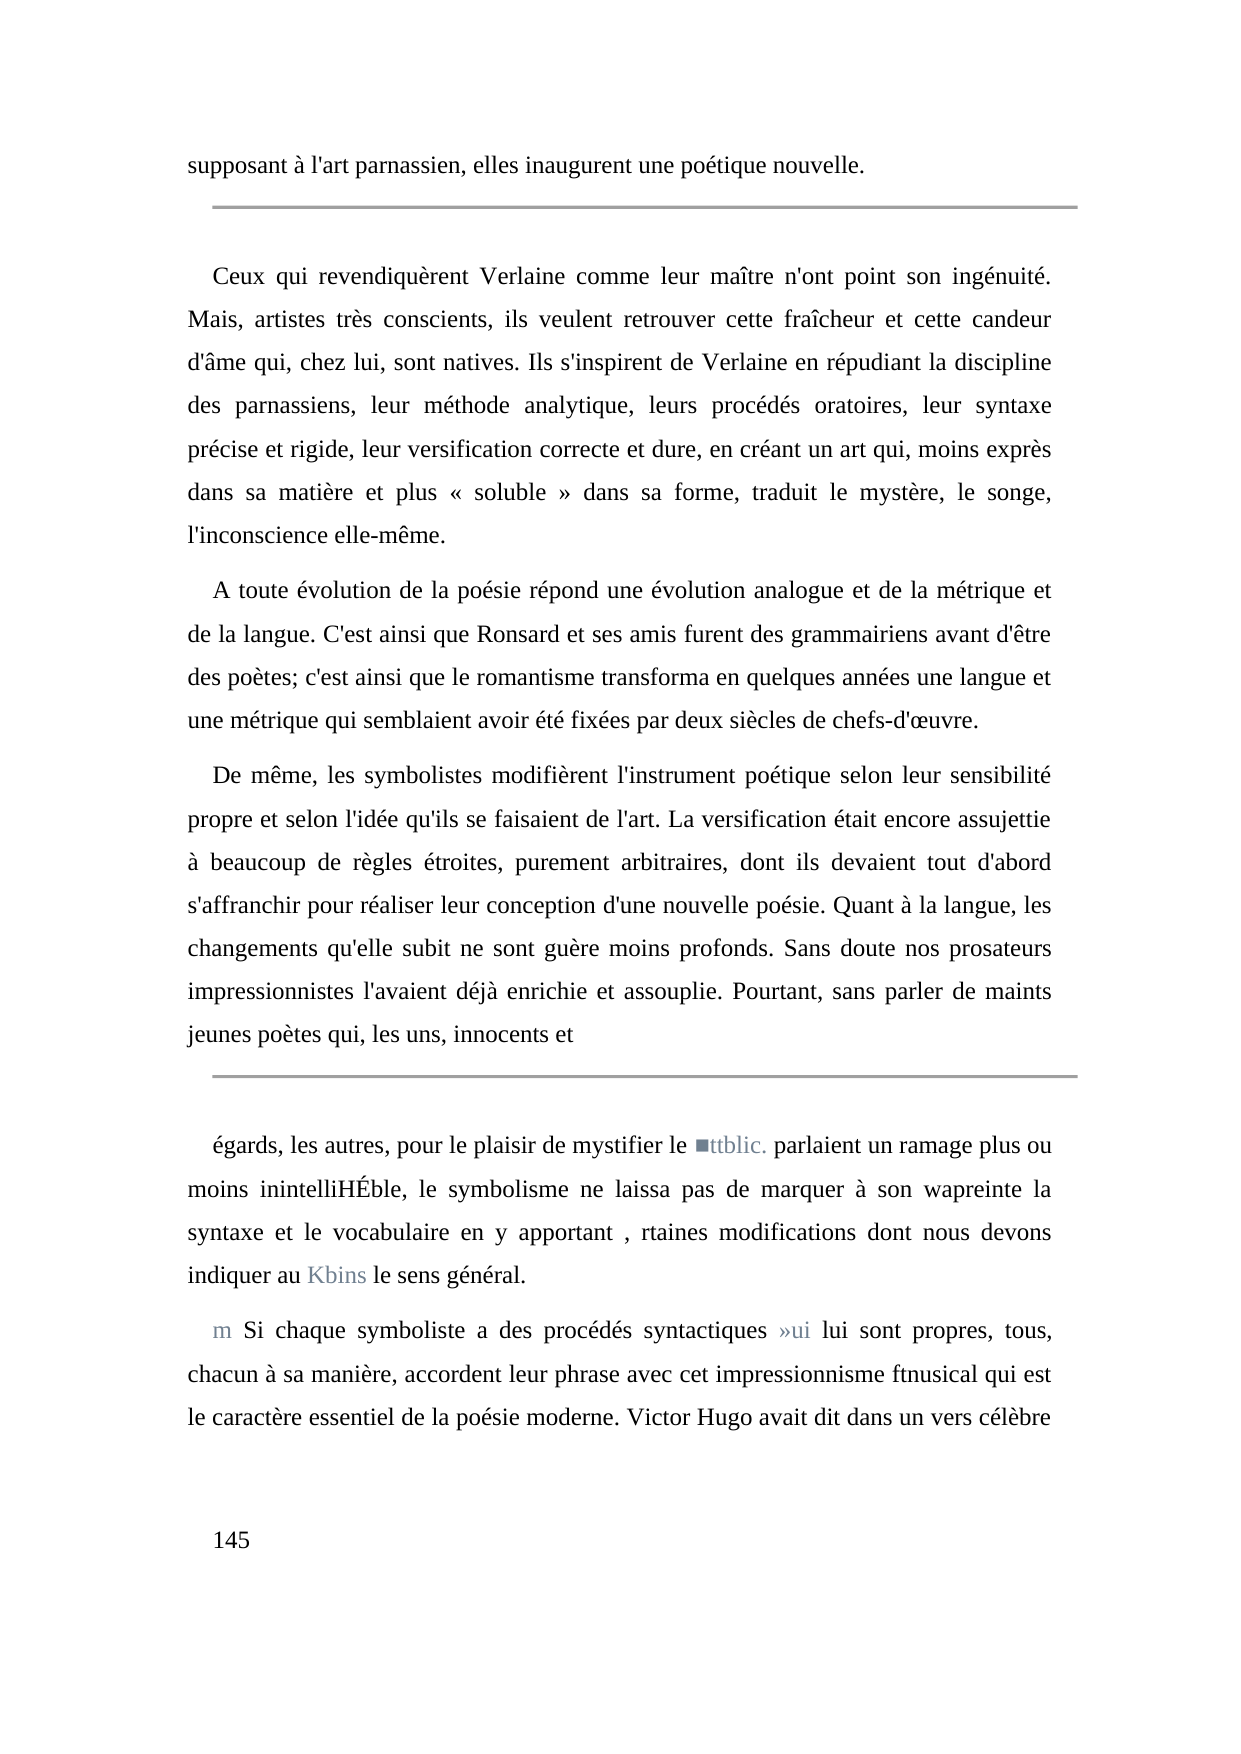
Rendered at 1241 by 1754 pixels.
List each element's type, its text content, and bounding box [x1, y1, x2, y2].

text A toute évolution de la poésie répond une évolution analogue et de la métrique et de la langue. C'est ainsi que Ronsard et ses amis furent des grammairiens avant d'être des poètes; c'est ainsi que le romantisme transforma en quelques années une langue et une métrique qui semblaient avoir été fixées par deux siècles de chefs-d'œuvre. [187, 576, 1053, 734]
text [187, 1316, 1053, 1431]
text Ceux qui revendiquèrent Verlaine comme leur maître n'ont point son ingénuité. Mais, artistes très conscients, ils veulent retrouver cette fraîcheur et cette candeur d'âme qui, chez lui, sont natives. Ils s'inspirent de Verlaine en répudiant la discipline des parnassiens, leur méthode analytique, leurs procédés oratoires, leur syntaxe précise et rigide, leur versification correcte et dure, en créant un art qui, moins exprès dans sa matière et plus « soluble » dans sa forme, traduit le mystère, le songe, l'inconscience elle-même. [187, 261, 1053, 549]
text égards, les autres, pour le plaisir de mystifier le ■ttblic. parlaient un ramage plus ou moins inintelliHÉble, le symbolisme ne laissa pas de marquer à son wapreinte la syntaxe et le vocabulaire en y apportant , rtaines modifications dont nous devons indiquer au Kbins le sens général. [187, 1131, 1053, 1289]
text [187, 150, 1053, 179]
text De même, les symbolistes modifièrent l'instrument poétique selon leur sensibilité propre et selon l'idée qu'ils se faisaient de l'art. La versification était encore assujettie à beaucoup de règles étroites, purement arbitraires, dont ils devaient tout d'abord s'affranchir pour réaliser leur conception d'une nouvelle poésie. Quant à la langue, les changements qu'elle subit ne sont guère moins profonds. Sans doute nos prosateurs impressionnistes l'avaient déjà enrichie et assouplie. Pourtant, sans parler de maints jeunes poètes qui, les uns, innocents et [187, 761, 1053, 1048]
